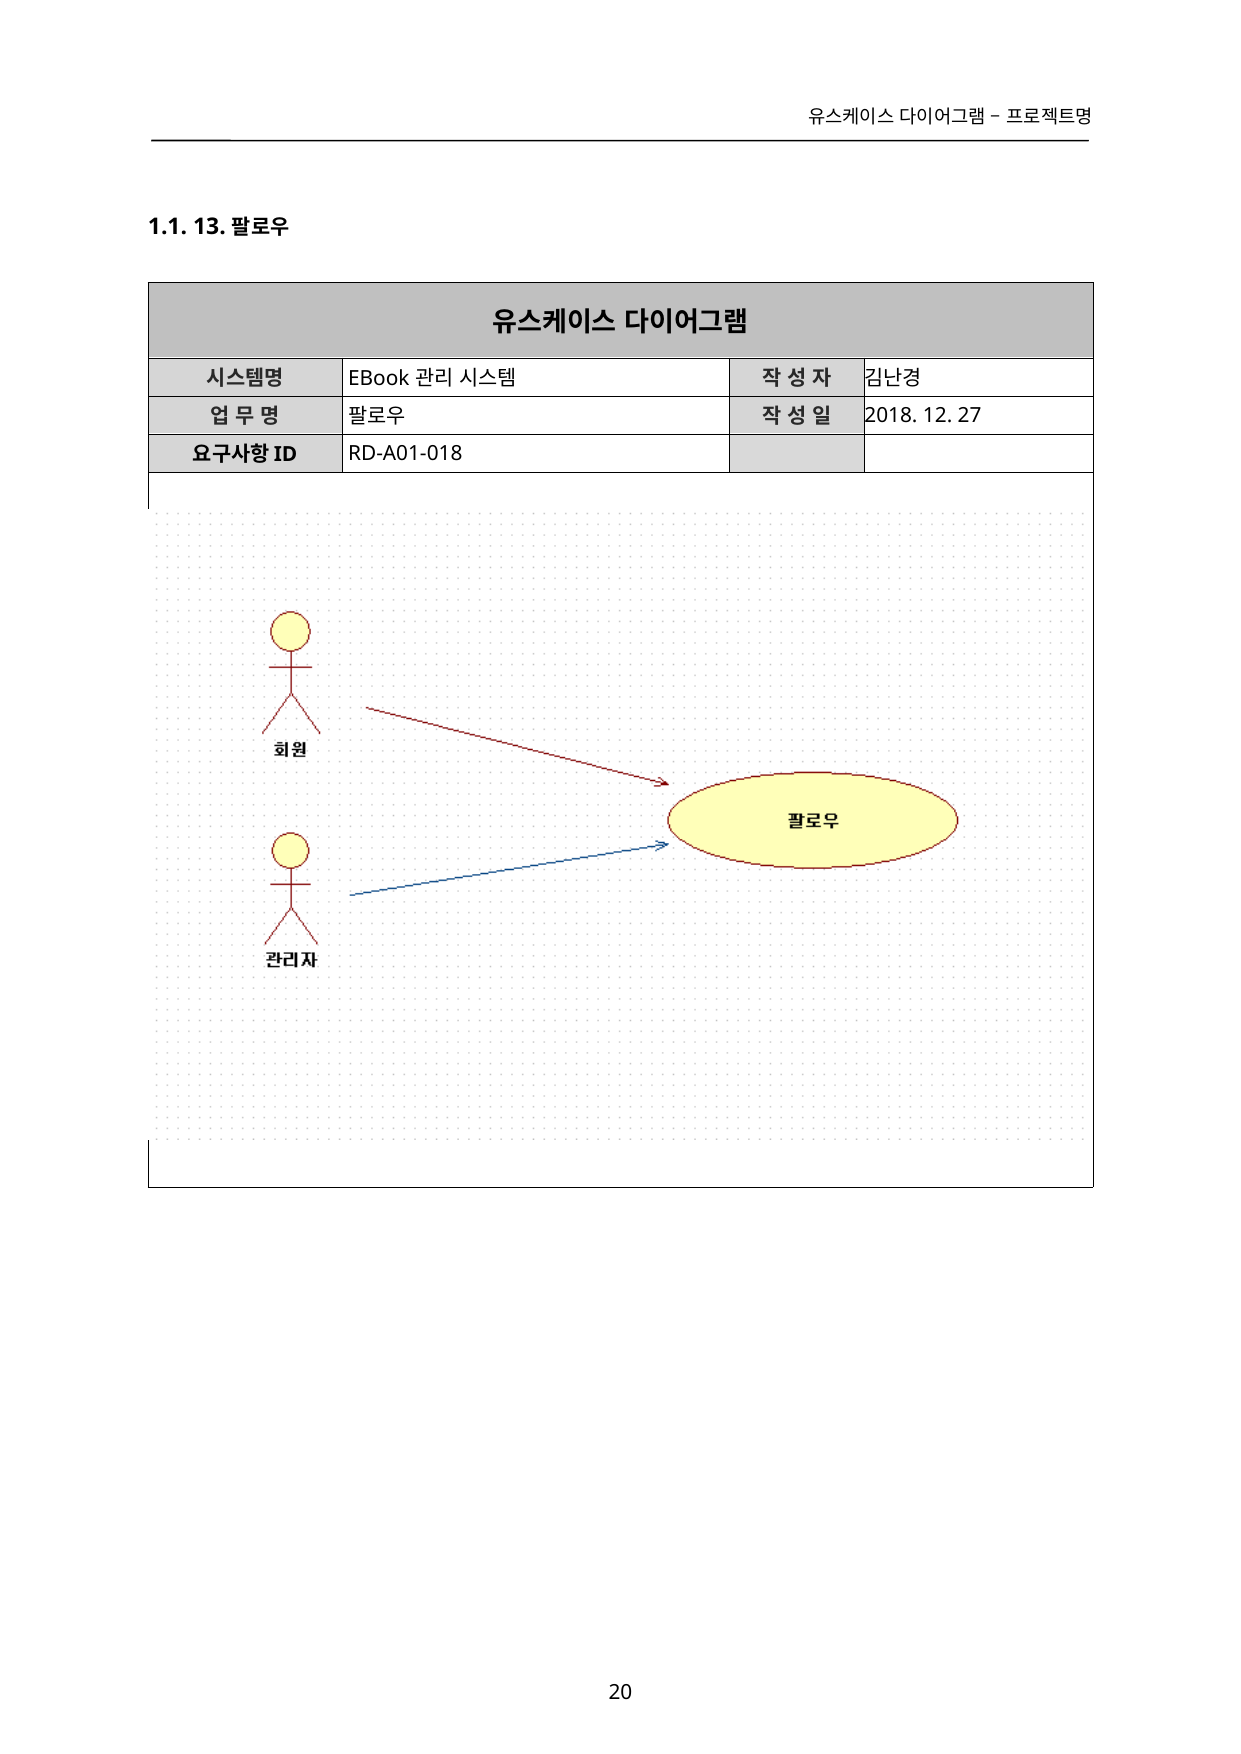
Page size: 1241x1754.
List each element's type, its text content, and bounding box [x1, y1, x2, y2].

table_cell 팔로우 [343, 397, 729, 433]
table_cell 작 성 자 [730, 359, 864, 396]
table_cell 시스템명 [149, 359, 342, 396]
table_cell 업 무 명 [149, 397, 342, 433]
table_cell 작 성 일 [730, 397, 864, 433]
table_cell 2018. 12. 27 [865, 397, 1093, 433]
table_cell 김난경 [865, 359, 1093, 396]
table_cell [149, 1140, 1093, 1186]
table_header 유스케이스 다이어그램 [149, 283, 1093, 357]
table_cell [149, 473, 1093, 509]
table_cell RD-A01-018 [343, 435, 729, 472]
table_cell 요구사항ID [149, 435, 342, 472]
table_cell [865, 435, 1093, 472]
title 1.1. 13. 팔로우 [148, 207, 1092, 244]
table_cell [730, 435, 864, 472]
table_cell EBook 관리 시스템 [343, 359, 729, 396]
